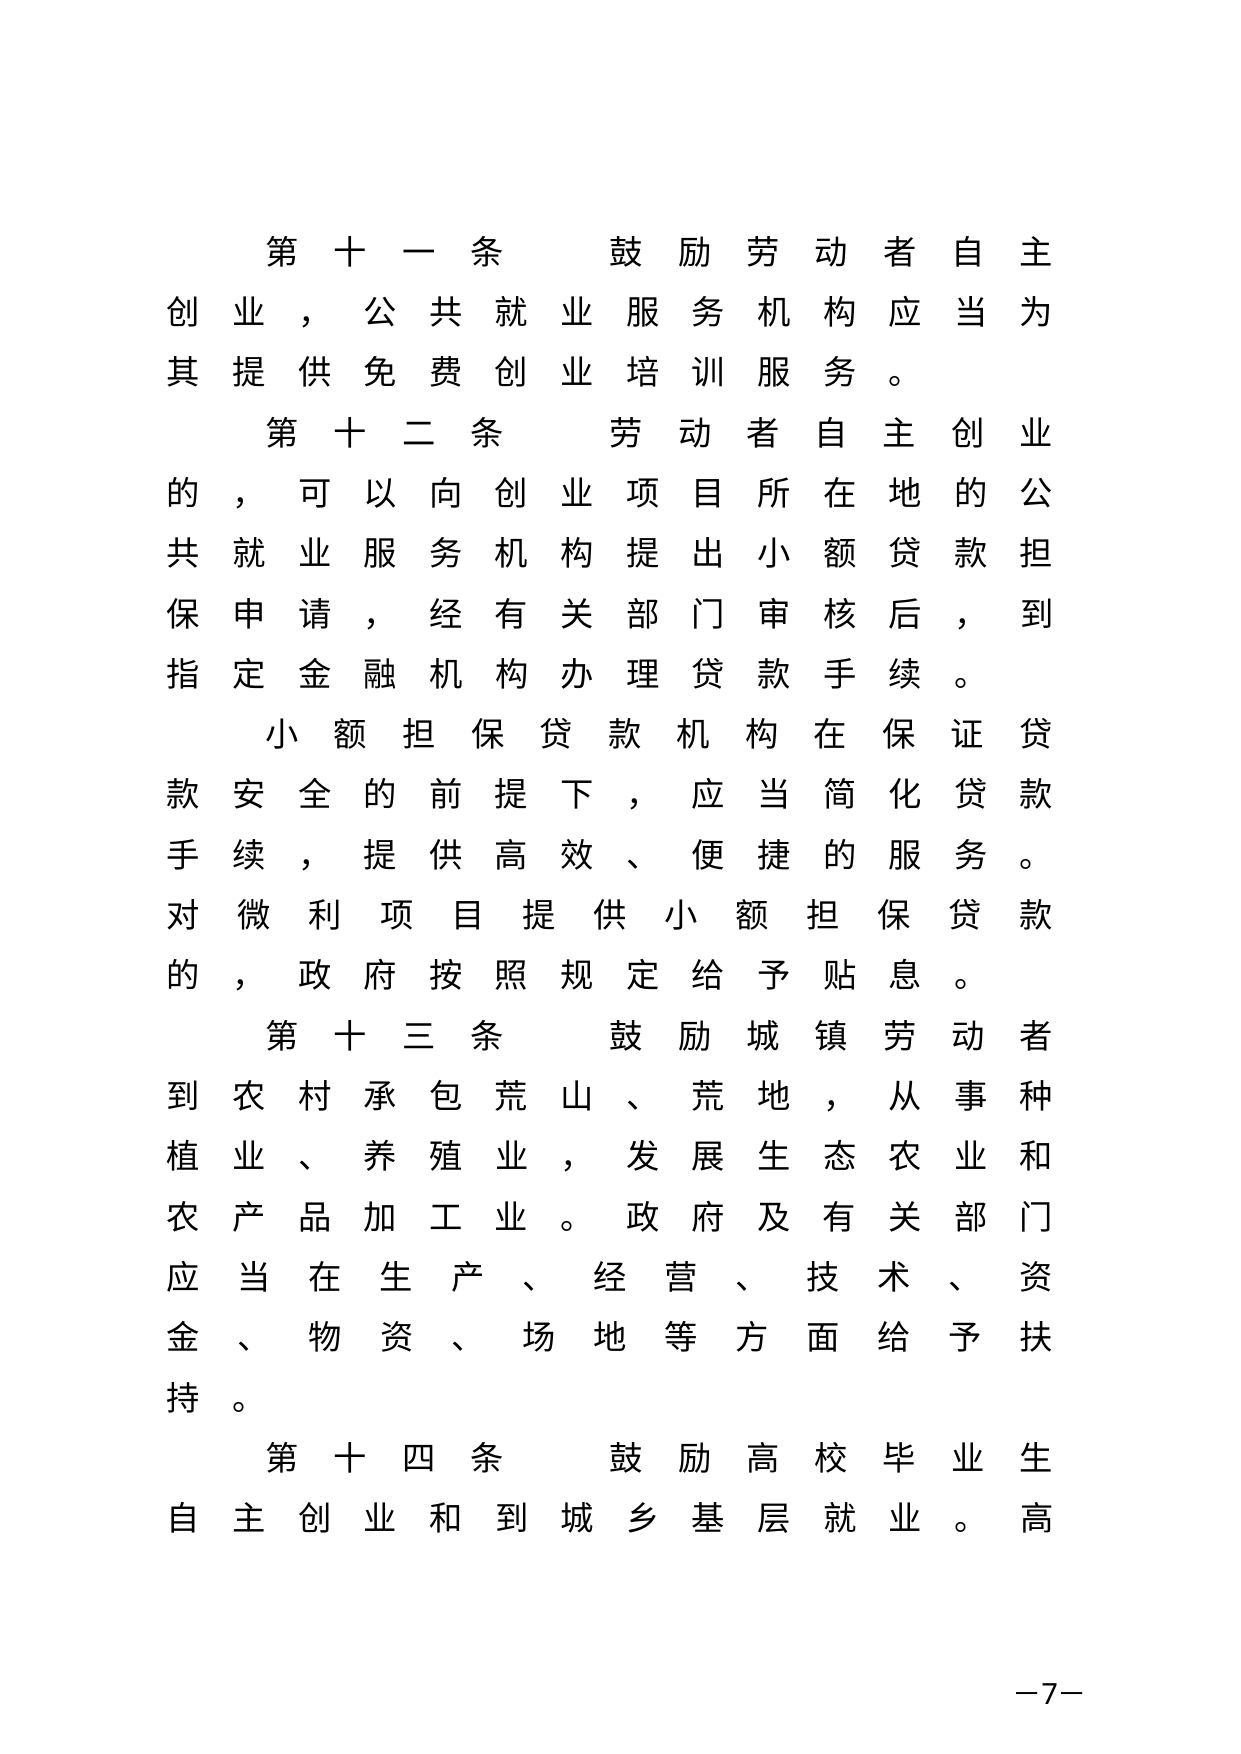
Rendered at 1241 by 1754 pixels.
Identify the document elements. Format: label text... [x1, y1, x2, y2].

text 第十三条 鼓励城镇劳动者到农村承包荒山、荒地，从事种植业、养殖业，发展生态农业和农产品加工业。政府及有关部门应当在生产、经营、技术、资金、物资、场地等方面给予扶持。 [167, 1003, 1085, 1426]
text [167, 1426, 1085, 1546]
text 第十一条 鼓励劳动者自主创业，公共就业服务机构应当为其提供免费创业培训服务。 [167, 219, 1085, 400]
text 第十二条 劳动者自主创业的，可以向创业项目所在地的公共就业服务机构提出小额贷款担保申请，经有关部门审核后，到指定金融机构办理贷款手续。 [167, 400, 1085, 702]
text 小额担保贷款机构在保证贷款安全的前提下，应当简化贷款手续，提供高效、便捷的服务。对微利项目提供小额担保贷款的，政府按照规定给予贴息。 [167, 702, 1085, 1003]
